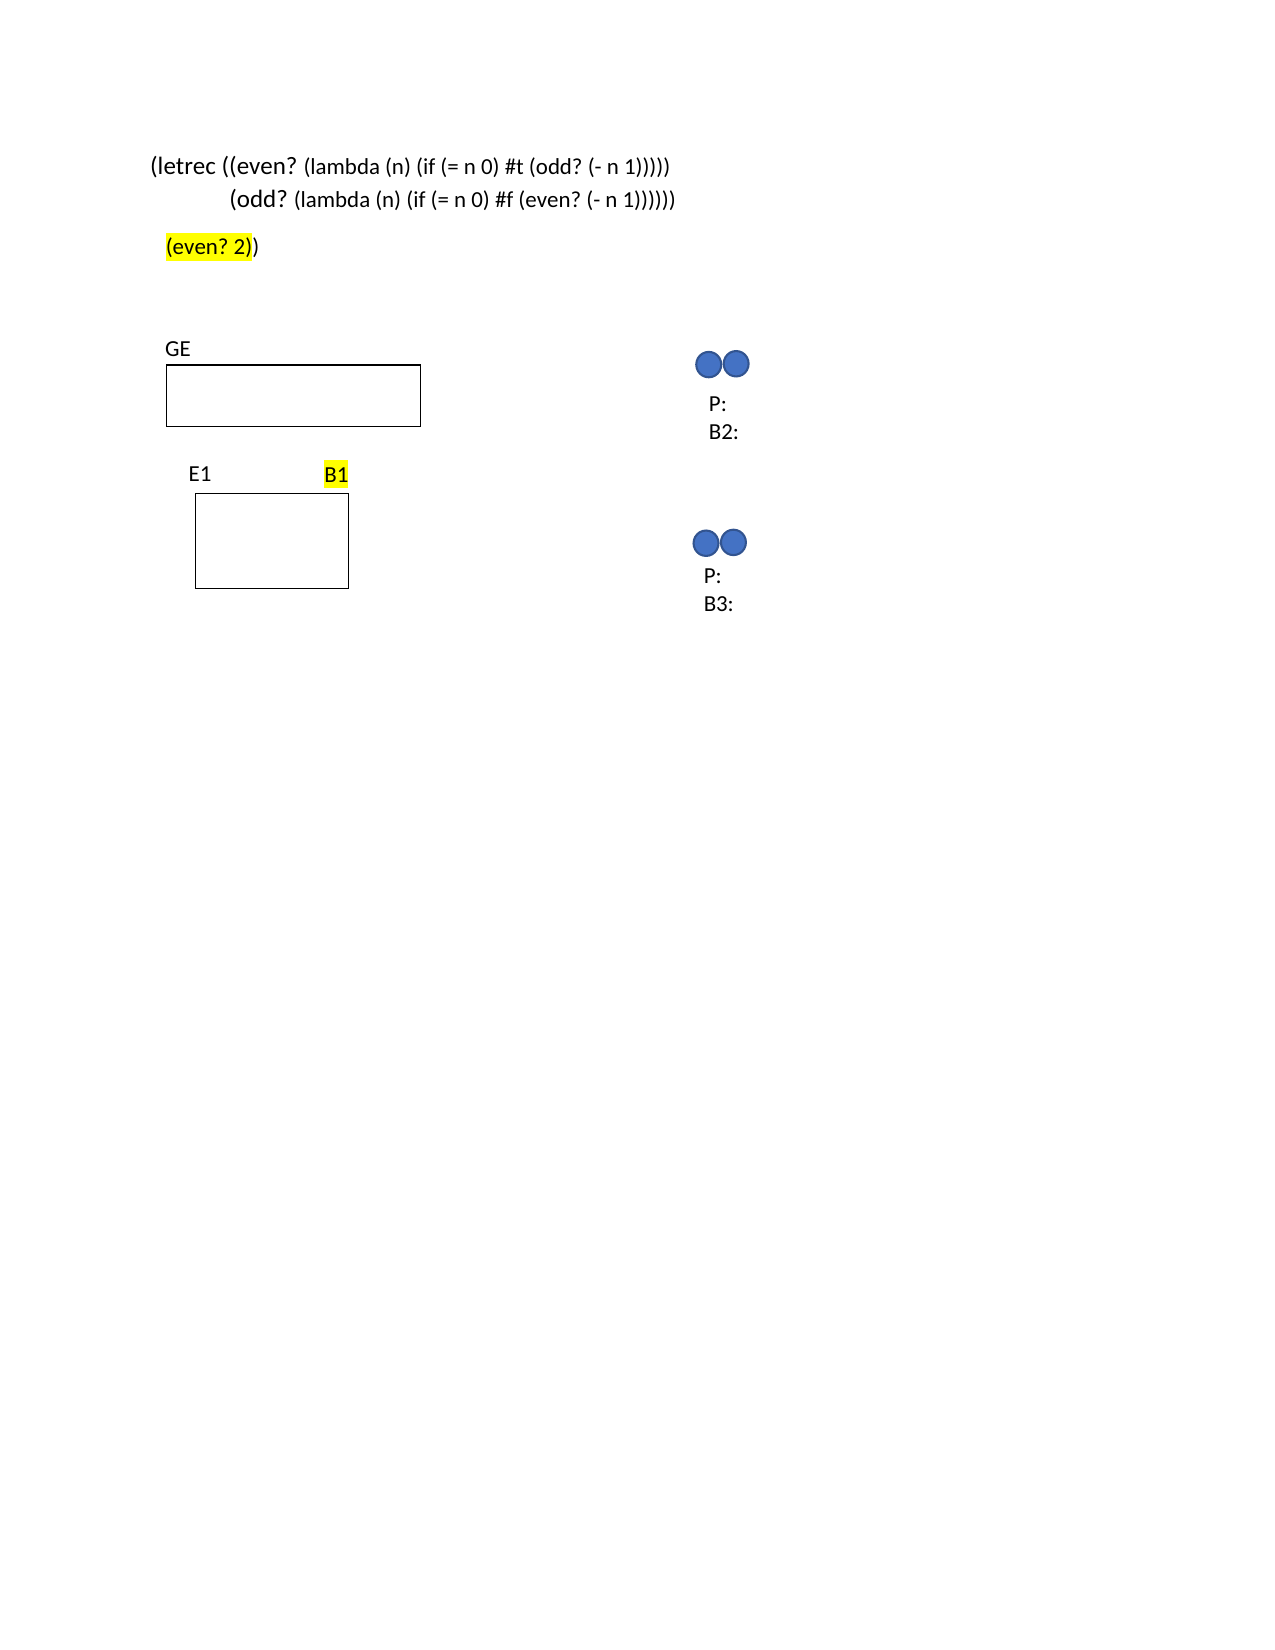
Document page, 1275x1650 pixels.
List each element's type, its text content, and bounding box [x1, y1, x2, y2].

text (letrec ((even? (lambda (n) (if (= n 0) #t (odd? (- n 1))))) (odd? (lambda (n) (if (= n 0) #f (even? (- n 1)))))) [150, 150, 1125, 213]
text (even? 2)) [150, 232, 1125, 261]
